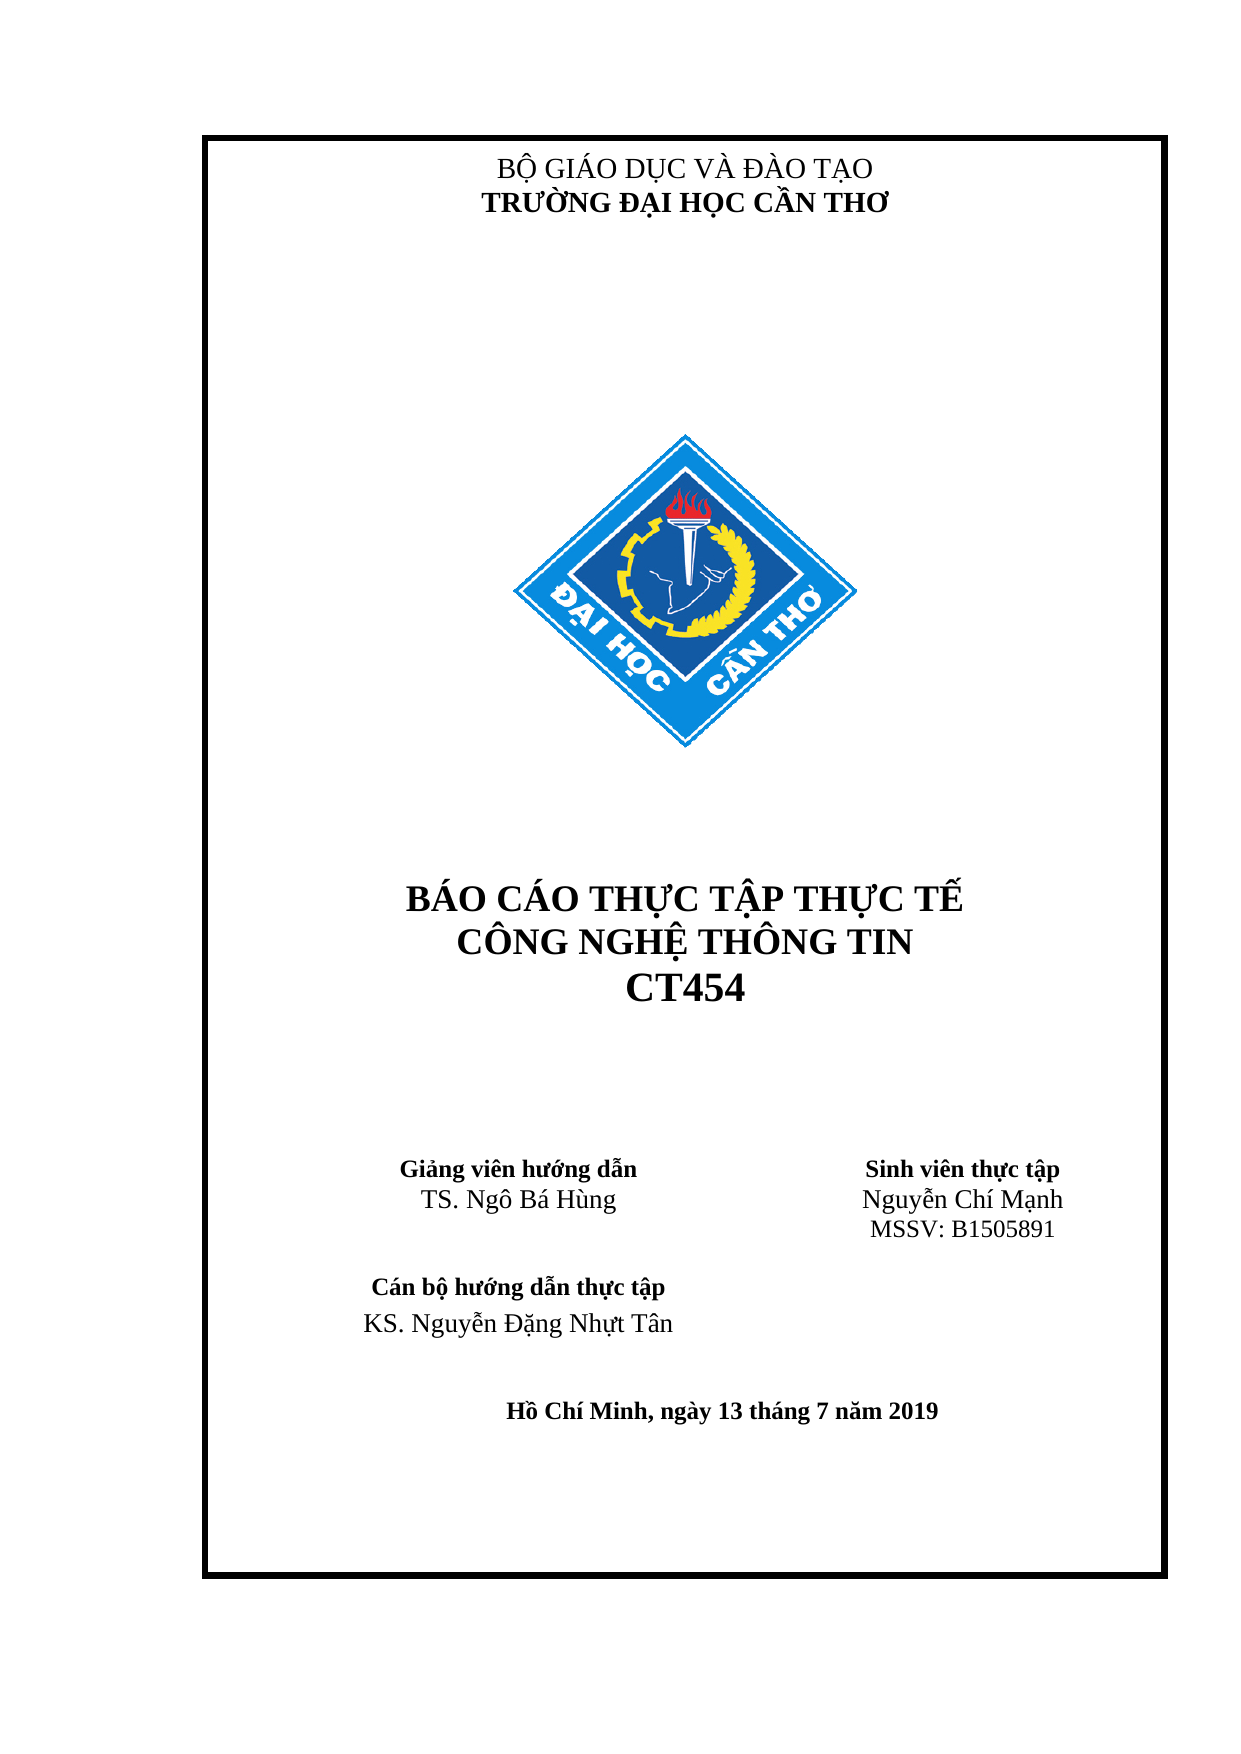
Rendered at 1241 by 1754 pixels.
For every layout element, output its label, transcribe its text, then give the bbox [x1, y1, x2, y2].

table_header BỘ GIÁO DỤC VÀ ĐÀO TẠO TRƯỜNG ĐẠI HỌC CẦN THƠ BÁO CÁO THỰC TẬP THỰC TẾ CÔNG NGHỆ THÔNG TIN CT454 Hồ Chí Minh, ngày 13 tháng 7 năm 2019 [208, 141, 1161, 1572]
picture [512, 434, 858, 748]
